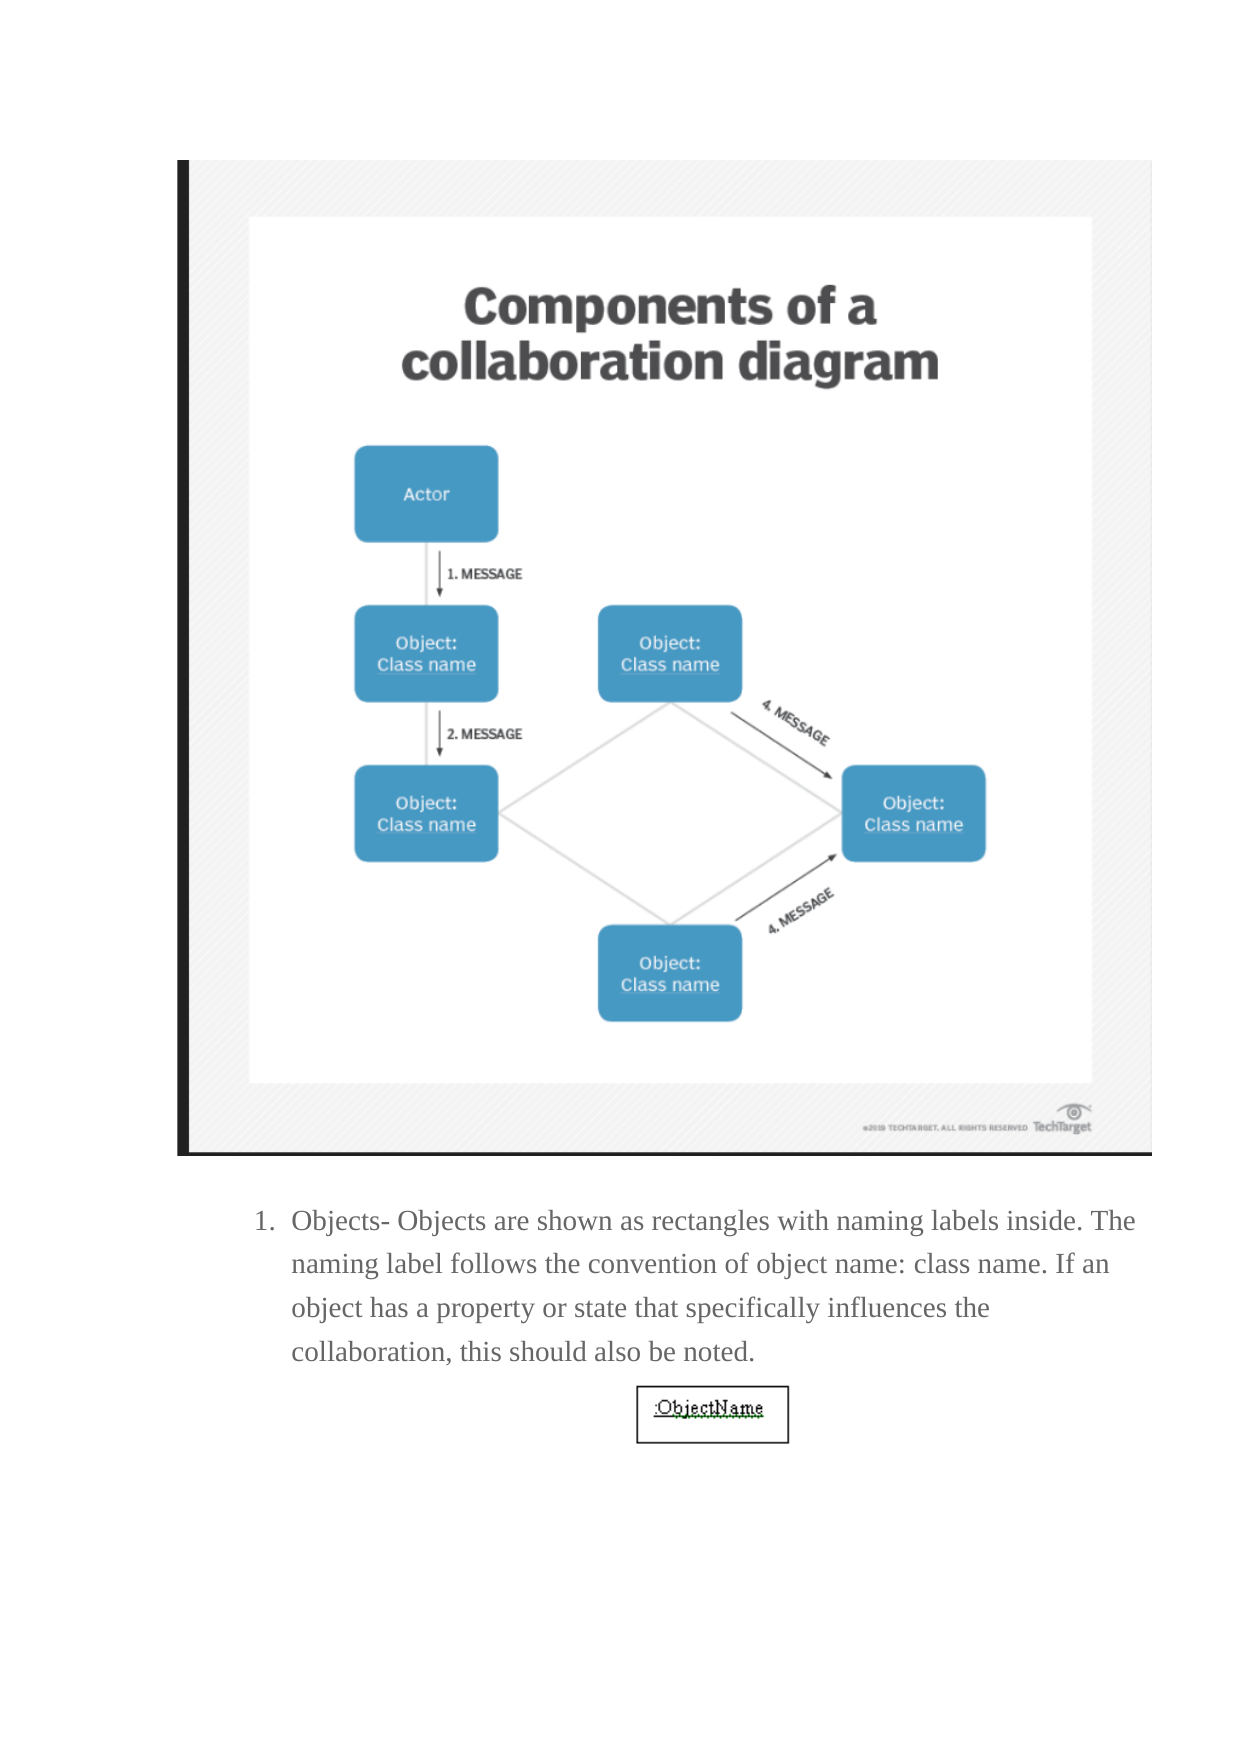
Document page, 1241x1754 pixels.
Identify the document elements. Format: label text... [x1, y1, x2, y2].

picture [632, 1383, 794, 1447]
list Objects- Objects are shown as rectangles with naming labels inside. The naming label follows the convention of object name: class name. If an object has a property or state that specifically influences the collaboration, this should also be noted. [254, 1193, 1152, 1368]
picture [177, 160, 1152, 1156]
